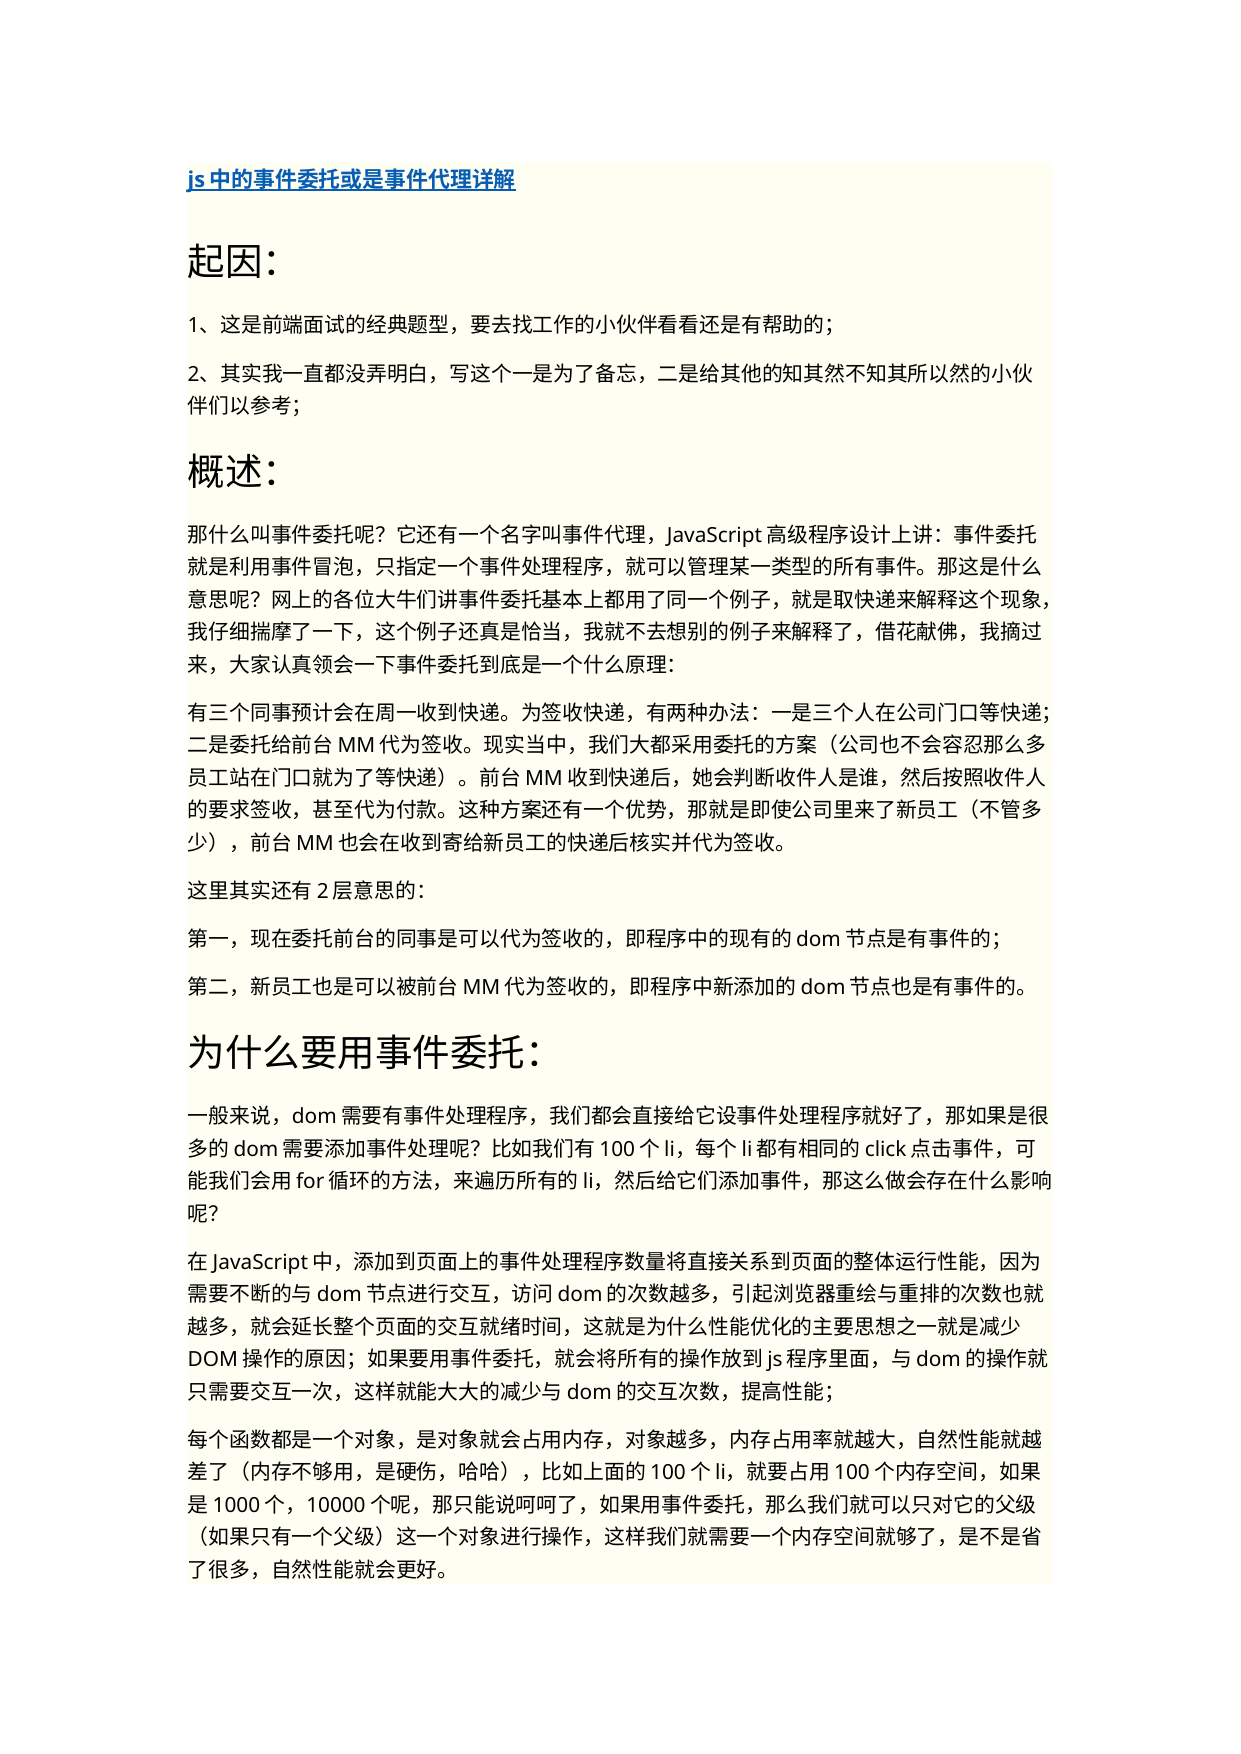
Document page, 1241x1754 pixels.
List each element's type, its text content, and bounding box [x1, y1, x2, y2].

text js中的事件委托或是事件代理详解 [187, 162, 1053, 194]
text 概述： [187, 436, 1053, 501]
text 第二，新员工也是可以被前台MM代为签收的，即程序中新添加的dom节点也是有事件的。 [187, 969, 1053, 1002]
text 1、这是前端面试的经典题型，要去找工作的小伙伴看看还是有帮助的； [187, 308, 1053, 340]
text 第一，现在委托前台的同事是可以代为签收的，即程序中的现有的dom节点是有事件的； [187, 921, 1053, 954]
text 那什么叫事件委托呢？它还有一个名字叫事件代理，JavaScript高级程序设计上讲：事件委托就是利用事件冒泡，只指定一个事件处理程序，就可以管理某一类型的所有事件。那这是什么意思呢？网上的各位大牛们讲事件委托基本上都用了同一个例子，就是取快递来解释这个现象，我仔细揣摩了一下，这个例子还真是恰当，我就不去想别的例子来解释了，借花献佛，我摘过来，大家认真领会一下事件委托到底是一个什么原理： [187, 517, 1053, 679]
text 起因： [187, 227, 1053, 292]
text 在JavaScript中，添加到页面上的事件处理程序数量将直接关系到页面的整体运行性能，因为需要不断的与dom节点进行交互，访问dom的次数越多，引起浏览器重绘与重排的次数也就越多，就会延长整个页面的交互就绪时间，这就是为什么性能优化的主要思想之一就是减少DOM操作的原因；如果要用事件委托，就会将所有的操作放到js程序里面，与dom的操作就只需要交互一次，这样就能大大的减少与dom的交互次数，提高性能； [187, 1244, 1053, 1406]
text 有三个同事预计会在周一收到快递。为签收快递，有两种办法：一是三个人在公司门口等快递；二是委托给前台MM代为签收。现实当中，我们大都采用委托的方案（公司也不会容忍那么多员工站在门口就为了等快递）。前台MM收到快递后，她会判断收件人是谁，然后按照收件人的要求签收，甚至代为付款。这种方案还有一个优势，那就是即使公司里来了新员工（不管多少），前台MM也会在收到寄给新员工的快递后核实并代为签收。 [187, 695, 1053, 858]
text 为什么要用事件委托： [187, 1018, 1053, 1083]
text 2、其实我一直都没弄明白，写这个一是为了备忘，二是给其他的知其然不知其所以然的小伙伴们以参考； [187, 356, 1053, 421]
text 这里其实还有2层意思的： [187, 873, 1053, 906]
text 每个函数都是一个对象，是对象就会占用内存，对象越多，内存占用率就越大，自然性能就越差了（内存不够用，是硬伤，哈哈），比如上面的100个li，就要占用100个内存空间，如果是1000个，10000个呢，那只能说呵呵了，如果用事件委托，那么我们就可以只对它的父级（如果只有一个父级）这一个对象进行操作，这样我们就需要一个内存空间就够了，是不是省了很多，自然性能就会更好。 [187, 1422, 1053, 1584]
text 一般来说，dom需要有事件处理程序，我们都会直接给它设事件处理程序就好了，那如果是很多的dom需要添加事件处理呢？比如我们有100个li，每个li都有相同的click点击事件，可能我们会用for循环的方法，来遍历所有的li，然后给它们添加事件，那这么做会存在什么影响呢？ [187, 1098, 1053, 1228]
